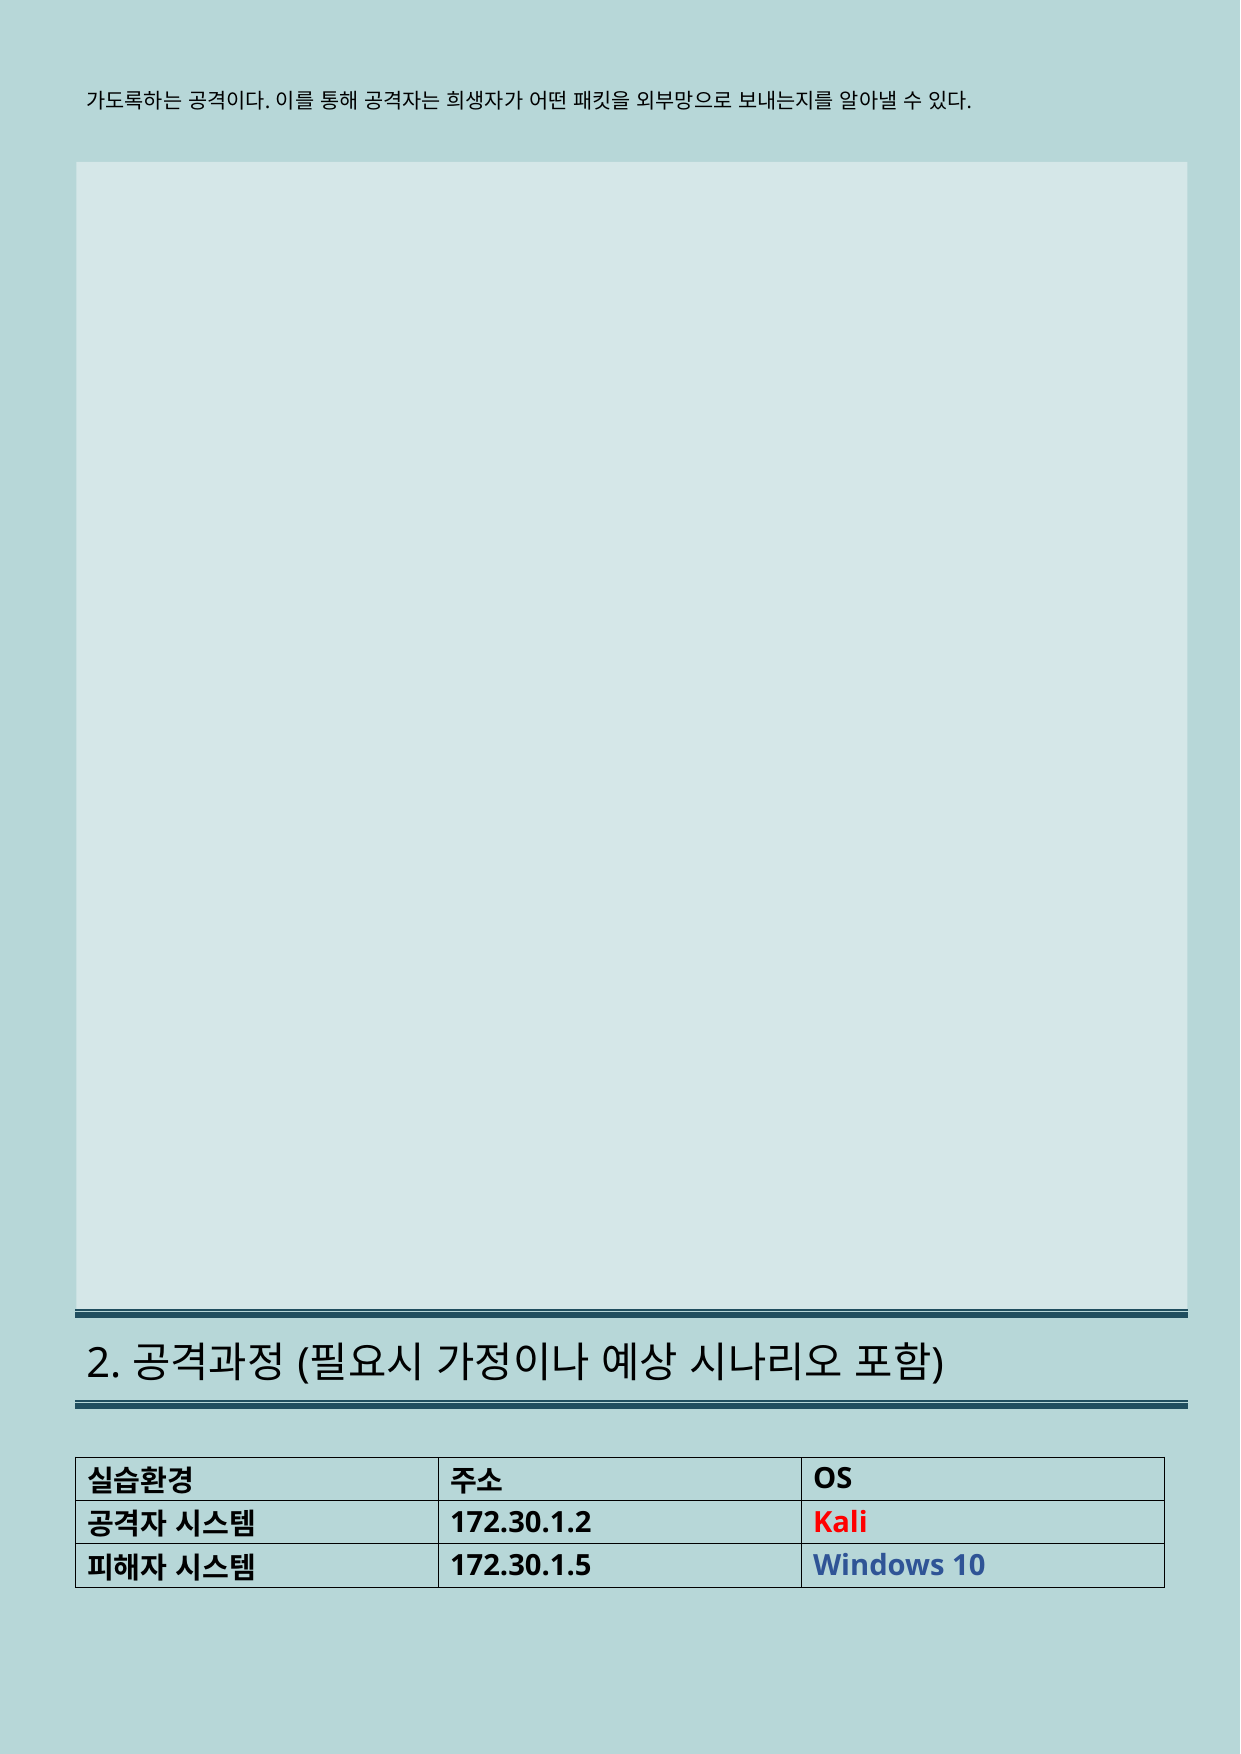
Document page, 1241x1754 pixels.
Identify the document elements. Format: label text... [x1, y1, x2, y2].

table_cell 공격자 시스템 [76, 1501, 438, 1543]
table_cell Windows 10 [802, 1544, 1164, 1587]
table_header 실습환경 [76, 1458, 438, 1500]
table_cell 172.30.1.2 [439, 1501, 801, 1543]
table_cell 172.30.1.5 [439, 1544, 801, 1587]
table_header OS [802, 1458, 1164, 1500]
table_cell Kali [802, 1501, 1164, 1543]
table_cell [75, 75, 1188, 115]
table_cell 2. 공격과정 (필요시 가정이나 예상 시나리오 포함) [75, 1318, 1188, 1400]
table_cell 피해자 시스템 [76, 1544, 438, 1587]
table_header [75, 162, 1188, 1309]
table_header 주소 [439, 1458, 801, 1500]
